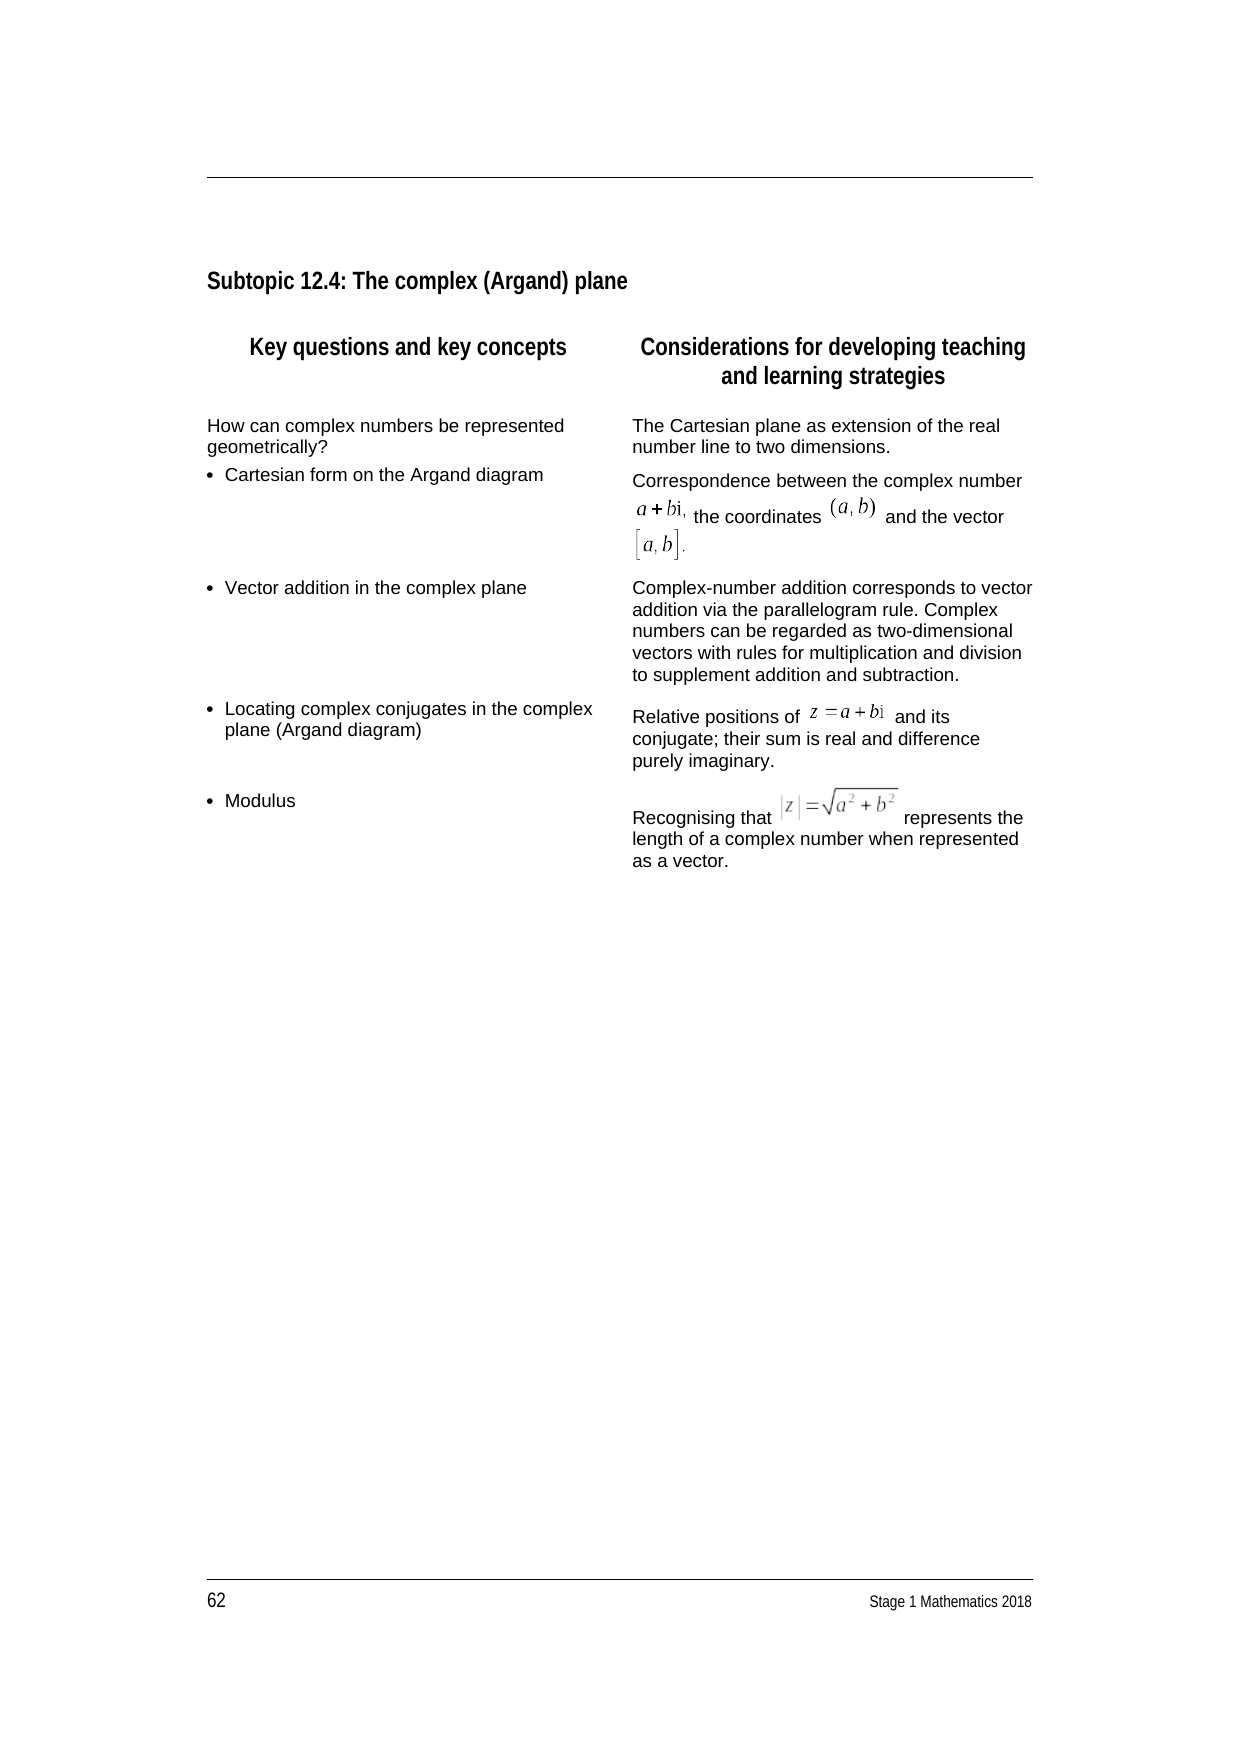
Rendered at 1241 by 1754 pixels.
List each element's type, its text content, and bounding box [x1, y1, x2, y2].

table_cell Vector addition in the complex plane [196, 565, 621, 685]
table_cell How can complex numbers be represented geometrically? Cartesian form on the Argand diagram [196, 402, 621, 564]
table_cell Locating complex conjugates in the complex plane (Argand diagram) [196, 685, 621, 771]
table_cell Relative positions of and its conjugate; their sum is real and difference purely imaginary. [621, 685, 1046, 771]
table_cell Modulus [196, 771, 621, 871]
table_cell Recognising that represents the length of a complex number when represented as a vector. [621, 771, 1046, 871]
table_header Key questions and key concepts [196, 333, 621, 402]
table_cell The Cartesian plane as extension of the real number line to two dimensions. Correspondence between the complex number the coordinates and the vector [621, 402, 1046, 564]
table_header Considerations for developing teaching and learning strategies [621, 333, 1046, 402]
table_cell Complex-number addition corresponds to vector addition via the parallelogram rule. Complex numbers can be regarded as two-dimensional vectors with rules for multiplication and division to supplement addition and subtraction. [621, 565, 1046, 685]
text Subtopic 12.4: The complex (Argand) plane [207, 266, 1033, 295]
